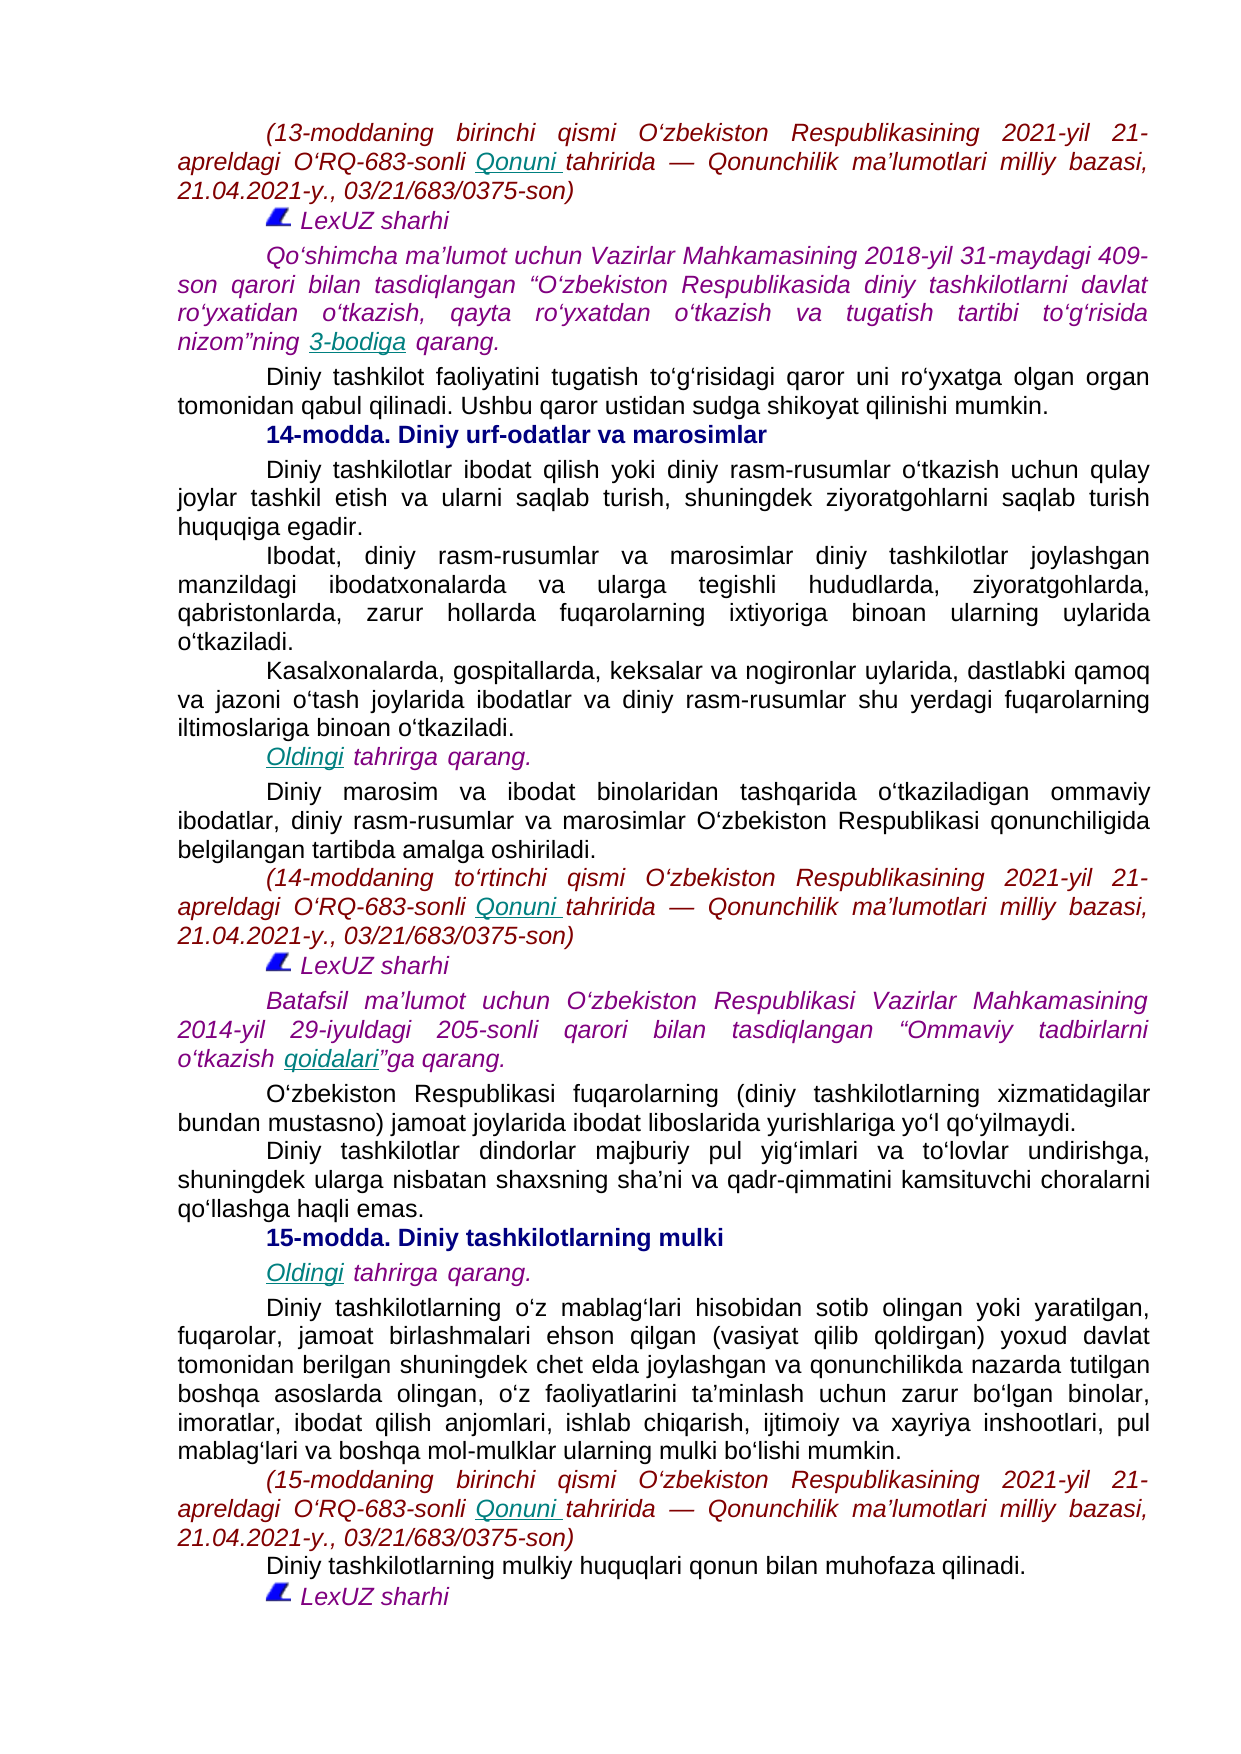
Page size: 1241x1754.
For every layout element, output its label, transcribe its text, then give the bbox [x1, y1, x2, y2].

picture [265, 1580, 291, 1605]
text Diniy tashkilot faoliyatini tugatish to‘g‘risidagi qaror uni ro‘yxatga olgan organ tomonidan qabul qilinadi. Ushbu qaror ustidan sudga shikoyat qilinishi mumkin. [177, 362, 1152, 420]
picture [265, 204, 291, 230]
text Ibodat, diniy rasm-rusumlar va marosimlar diniy tashkilotlar joylashgan manzildagi ibodatxonalarda va ularga tegishli hududlarda, ziyoratgohlarda, qabristonlarda, zarur hollarda fuqarolarning ixtiyoriga binoan ularning uylarida o‘tkaziladi. [177, 541, 1152, 656]
text Diniy tashkilotlarning mulkiy huquqlari qonun bilan muhofaza qilinadi. [177, 1551, 1152, 1580]
text Qo‘shimcha ma’lumot uchun Vazirlar Mahkamasining 2018-yil 31-maydagi 409-son qarori bilan tasdiqlangan “O‘zbekiston Respublikasida diniy tashkilotlarni davlat ro‘yxatidan o‘tkazish, qayta ro‘yxatdan o‘tkazish va tugatish tartibi to‘g‘risida nizom”ning 3-bodiga qarang. [177, 241, 1152, 356]
text Diniy tashkilotlar dindorlar majburiy pul yig‘imlari va to‘lovlar undirishga, shuningdek ularga nisbatan shaxsning sha’ni va qadr-qimmatini kamsituvchi choralarni qo‘llashga haqli emas. [177, 1136, 1152, 1222]
text Oldingi tahrirga qarang. [177, 742, 1152, 771]
text Diniy tashkilotlarning o‘z mablag‘lari hisobidan sotib olingan yoki yaratilgan, fuqarolar, jamoat birlashmalari ehson qilgan (vasiyat qilib qoldirgan) yoxud davlat tomonidan berilgan shuningdek chet elda joylashgan va qonunchilikda nazarda tutilgan boshqa asoslarda olingan, o‘z faoliyatlarini ta’minlash uchun zarur bo‘lgan binolar, imoratlar, ibodat qilish anjomlari, ishlab chiqarish, ijtimoiy va xayriya inshootlari, pul mablag‘lari va boshqa mol-mulklar ularning mulki bo‘lishi mumkin. [177, 1292, 1152, 1465]
text 14-modda. Diniy urf-odatlar va marosimlar [177, 420, 1152, 448]
text Diniy marosim va ibodat binolaridan tashqarida o‘tkaziladigan ommaviy ibodatlar, diniy rasm-rusumlar va marosimlar O‘zbekiston Respublikasi qonunchiligida belgilangan tartibda amalga oshiriladi. [177, 777, 1152, 863]
text LexUZ sharhi [177, 204, 1152, 235]
text Kasalxonalarda, gospitallarda, keksalar va nogironlar uylarida, dastlabki qamoq va jazoni o‘tash joylarida ibodatlar va diniy rasm-rusumlar shu yerdagi fuqarolarning iltimoslariga binoan o‘tkaziladi. [177, 656, 1152, 742]
picture [265, 949, 291, 975]
text LexUZ sharhi [177, 1580, 1152, 1610]
text LexUZ sharhi [177, 950, 1152, 980]
text 15-modda. Diniy tashkilotlarning mulki [177, 1222, 1152, 1251]
text (14-moddaning to‘rtinchi qismi O‘zbekiston Respublikasining 2021-yil 21-apreldagi O‘RQ-683-sonli Qonuni tahririda — Qonunchilik ma’lumotlari milliy bazasi, 21.04.2021-y., 03/21/683/0375-son) [177, 863, 1152, 950]
text Diniy tashkilotlar ibodat qilish yoki diniy rasm-rusumlar o‘tkazish uchun qulay joylar tashkil etish va ularni saqlab turish, shuningdek ziyoratgohlarni saqlab turish huquqiga egadir. [177, 455, 1152, 541]
text (15-moddaning birinchi qismi O‘zbekiston Respublikasining 2021-yil 21-apreldagi O‘RQ-683-sonli Qonuni tahririda — Qonunchilik ma’lumotlari milliy bazasi, 21.04.2021-y., 03/21/683/0375-son) [177, 1465, 1152, 1551]
text O‘zbekiston Respublikasi fuqarolarning (diniy tashkilotlarning xizmatidagilar bundan mustasno) jamoat joylarida ibodat liboslarida yurishlariga yo‘l qo‘yilmaydi. [177, 1079, 1152, 1136]
text (13-moddaning birinchi qismi O‘zbekiston Respublikasining 2021-yil 21-apreldagi O‘RQ-683-sonli Qonuni tahririda — Qonunchilik ma’lumotlari milliy bazasi, 21.04.2021-y., 03/21/683/0375-son) [177, 118, 1152, 204]
text Batafsil ma’lumot uchun O‘zbekiston Respublikasi Vazirlar Mahkamasining 2014-yil 29-iyuldagi 205-sonli qarori bilan tasdiqlangan “Ommaviy tadbirlarni o‘tkazish qoidalari”ga qarang. [177, 986, 1152, 1072]
text Oldingi tahrirga qarang. [177, 1257, 1152, 1286]
